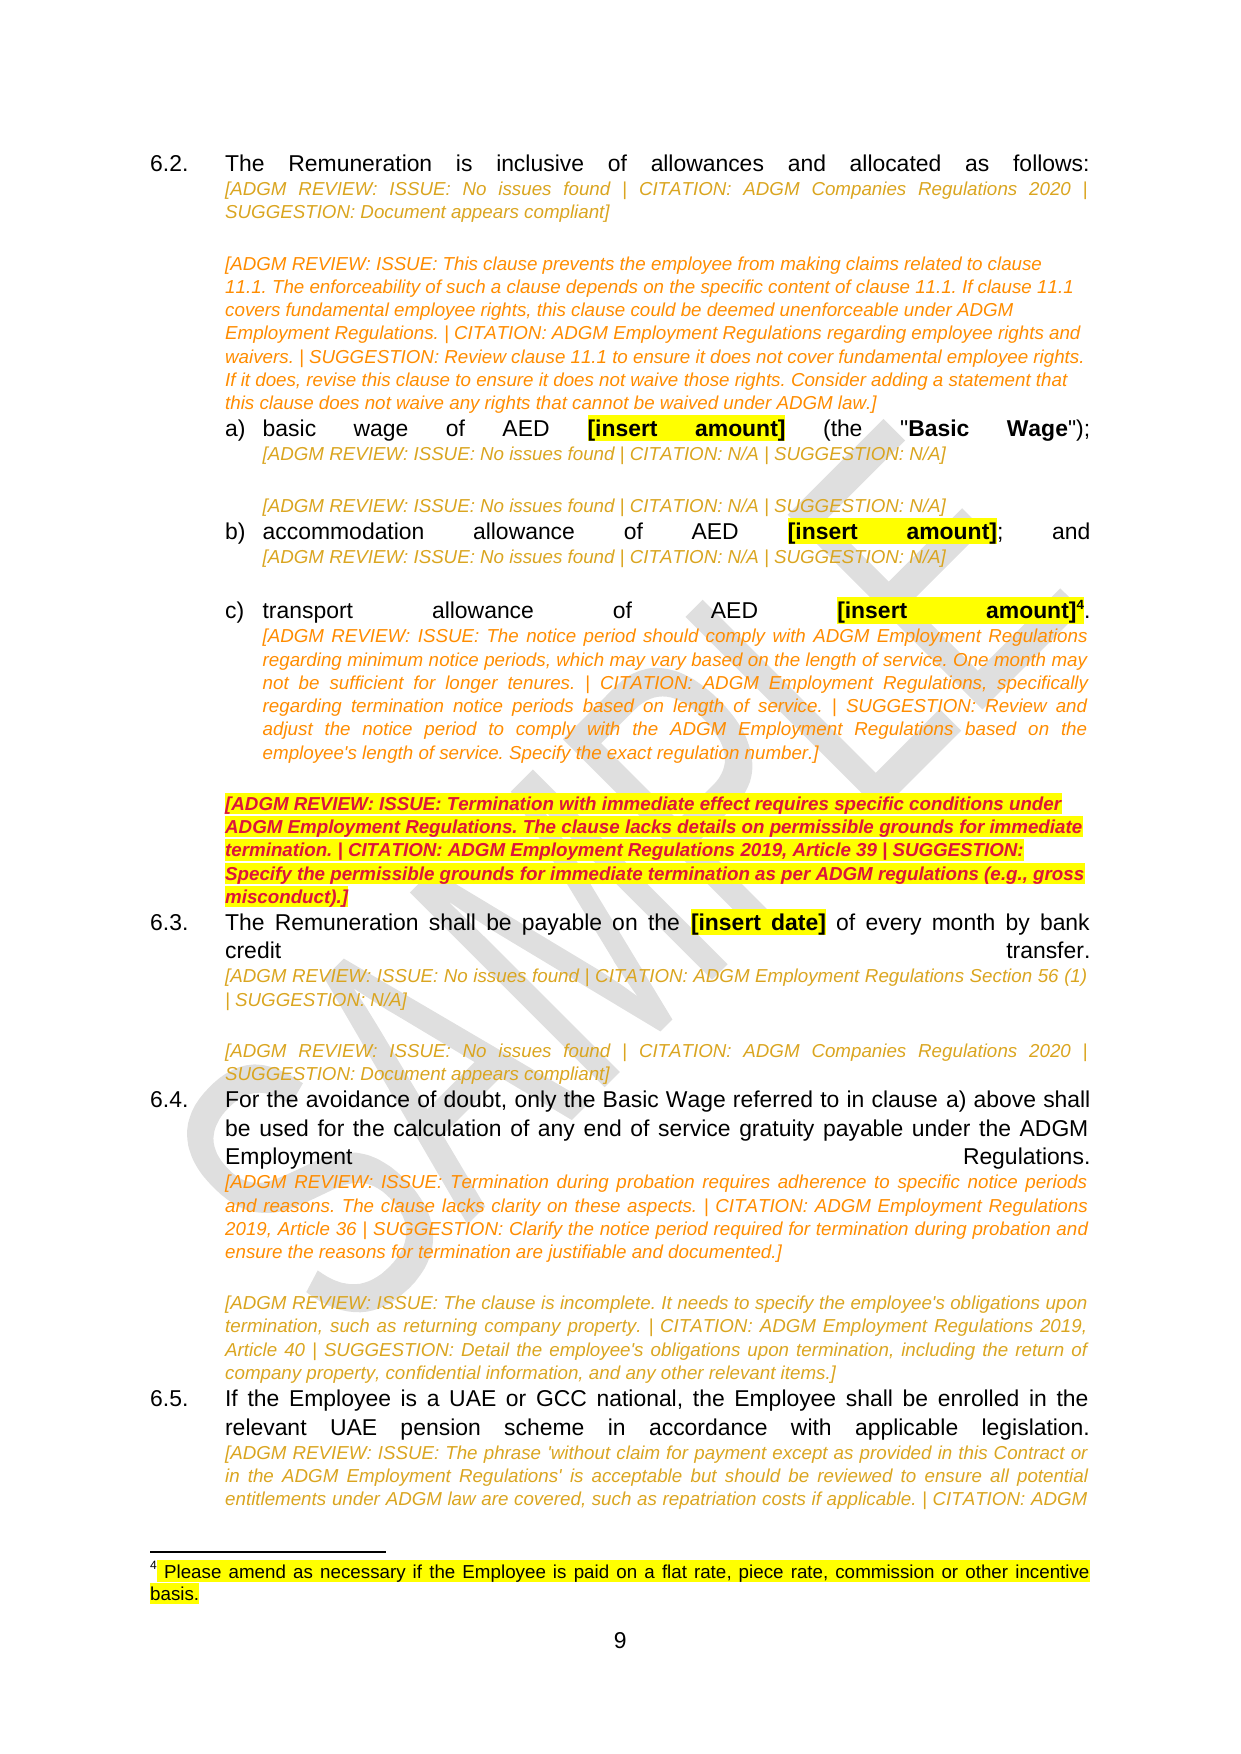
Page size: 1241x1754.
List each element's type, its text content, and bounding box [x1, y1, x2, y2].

list The Remuneration is inclusive of allowances and allocated as follows: [ADGM REVIEW: ISSUE: No issues found | CITATION: ADGM Companies Regulations 2020 | SUGGESTION: Document appears compliant] [150, 150, 1090, 223]
list For the avoidance of doubt, only the Basic Wage referred to in clause 6.2(a) above shall be used for the calculation of any end of service gratuity payable under the ADGM Employment Regulations. [ADGM REVIEW: ISSUE: Termination during probation requires adherence to specific notice periods and reasons. The clause lacks clarity on these aspects. | CITATION: ADGM Employment Regulations 2019, Article 36 | SUGGESTION: Clarify the notice period required for termination during probation and ensure the reasons for termination are justifiable and documented.] [150, 1086, 1090, 1262]
list basic wage of AED [insert amount] (the "Basic Wage"); [ADGM REVIEW: ISSUE: No issues found | CITATION: N/A | SUGGESTION: N/A] [225, 415, 1090, 465]
list [ADGM REVIEW: ISSUE: This clause prevents the employee from making claims related to clause 11.1. The enforceability of such a clause depends on the specific content of clause 11.1. If clause 11.1 covers fundamental employee rights, this clause could be deemed unenforceable under ADGM Employment Regulations. | CITATION: ADGM Employment Regulations regarding employee rights and waivers. | SUGGESTION: Review clause 11.1 to ensure it does not cover fundamental employee rights. If it does, revise this clause to ensure it does not waive those rights. Consider adding a statement that this clause does not waive any rights that cannot be waived under ADGM law.] [225, 224, 1090, 413]
list [ADGM REVIEW: ISSUE: Termination with immediate effect requires specific conditions under ADGM Employment Regulations. The clause lacks details on permissible grounds for immediate termination. | CITATION: ADGM Employment Regulations 2019, Article 39 | SUGGESTION: Specify the permissible grounds for immediate termination as per ADGM regulations (e.g., gross misconduct).] [225, 765, 1090, 907]
list [ADGM REVIEW: ISSUE: No issues found | CITATION: ADGM Companies Regulations 2020 | SUGGESTION: Document appears compliant] [225, 1012, 1090, 1084]
list The Remuneration shall be payable on the [insert date] of every month by bank credit transfer. [ADGM REVIEW: ISSUE: No issues found | CITATION: ADGM Employment Regulations Section 56 (1) | SUGGESTION: N/A] [150, 909, 1090, 1010]
list accommodation allowance of AED [insert amount]; and [ADGM REVIEW: ISSUE: No issues found | CITATION: N/A | SUGGESTION: N/A] [225, 518, 1090, 567]
list [ADGM REVIEW: ISSUE: No issues found | CITATION: N/A | SUGGESTION: N/A] [262, 466, 1090, 516]
list [ADGM REVIEW: ISSUE: The clause is incomplete. It needs to specify the employee's obligations upon termination, such as returning company property. | CITATION: ADGM Employment Regulations 2019, Article 40 | SUGGESTION: Detail the employee's obligations upon termination, including the return of company property, confidential information, and any other relevant items.] [225, 1264, 1090, 1383]
list transport allowance of AED [insert amount]. [ADGM REVIEW: ISSUE: The notice period should comply with ADGM Employment Regulations regarding minimum notice periods, which may vary based on the length of service. One month may not be sufficient for longer tenures. | CITATION: ADGM Employment Regulations, specifically regarding termination notice periods based on length of service. | SUGGESTION: Review and adjust the notice period to comply with the ADGM Employment Regulations based on the employee's length of service. Specify the exact regulation number.] [225, 597, 1090, 763]
